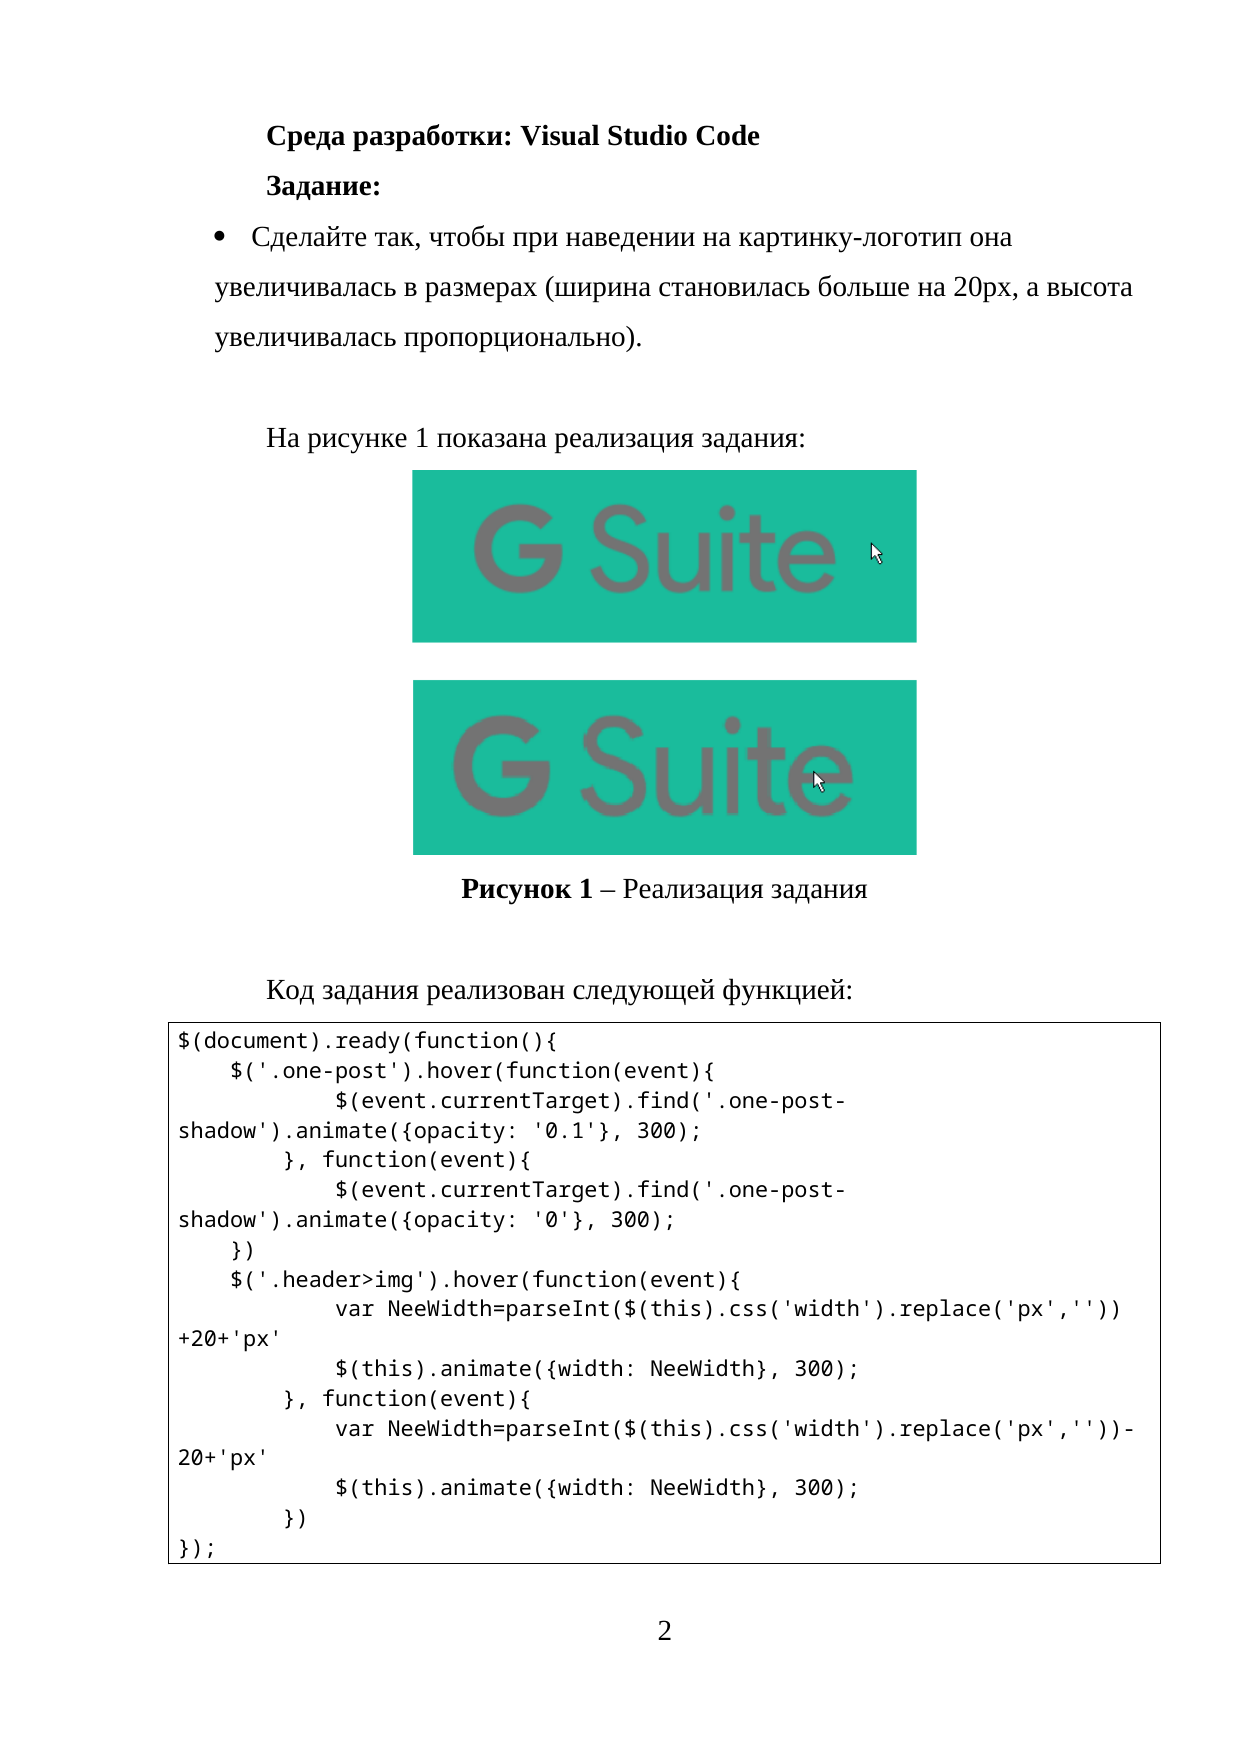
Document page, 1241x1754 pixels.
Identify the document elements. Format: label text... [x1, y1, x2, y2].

text Задание: [177, 168, 1152, 202]
picture [412, 470, 917, 855]
text Среда разработки: Visual Studio Code [177, 118, 1152, 152]
text var NeeWidth=parseInt($(this).css('width').replace('px',''))+20+'px' [177, 1293, 1152, 1353]
text $('.header>img').hover(function(event){ [177, 1263, 1152, 1293]
text }, function(event){ [177, 1144, 1152, 1174]
text Код задания реализован следующей функцией: [177, 972, 1152, 1005]
text }, function(event){ [177, 1383, 1152, 1412]
text На рисунке 1 показана реализация задания: [177, 420, 1152, 454]
text $('.one-post').hover(function(event){ [177, 1055, 1152, 1085]
text $(this).animate({width: NeeWidth}, 300); [177, 1353, 1152, 1383]
text }) [177, 1234, 1152, 1263]
text var NeeWidth=parseInt($(this).css('width').replace('px',''))-20+'px' [177, 1412, 1152, 1472]
text $(event.currentTarget).find('.one-post-shadow').animate({opacity: '0'}, 300); [177, 1174, 1152, 1234]
text $(document).ready(function(){ [169, 1023, 1160, 1055]
text }) [177, 1502, 1152, 1528]
text $(this).animate({width: NeeWidth}, 300); [177, 1472, 1152, 1502]
text Рисунок 1 – Реализация задания [177, 871, 1152, 905]
text $(event.currentTarget).find('.one-post-shadow').animate({opacity: '0.1'}, 300); [177, 1085, 1152, 1144]
list Сделайте так, чтобы при наведении на картинку-логотип она увеличивалась в размерах (ширина становилась больше на 20px, а высота увеличивалась пропорционально). [214, 219, 1152, 353]
text }); [169, 1528, 1160, 1563]
